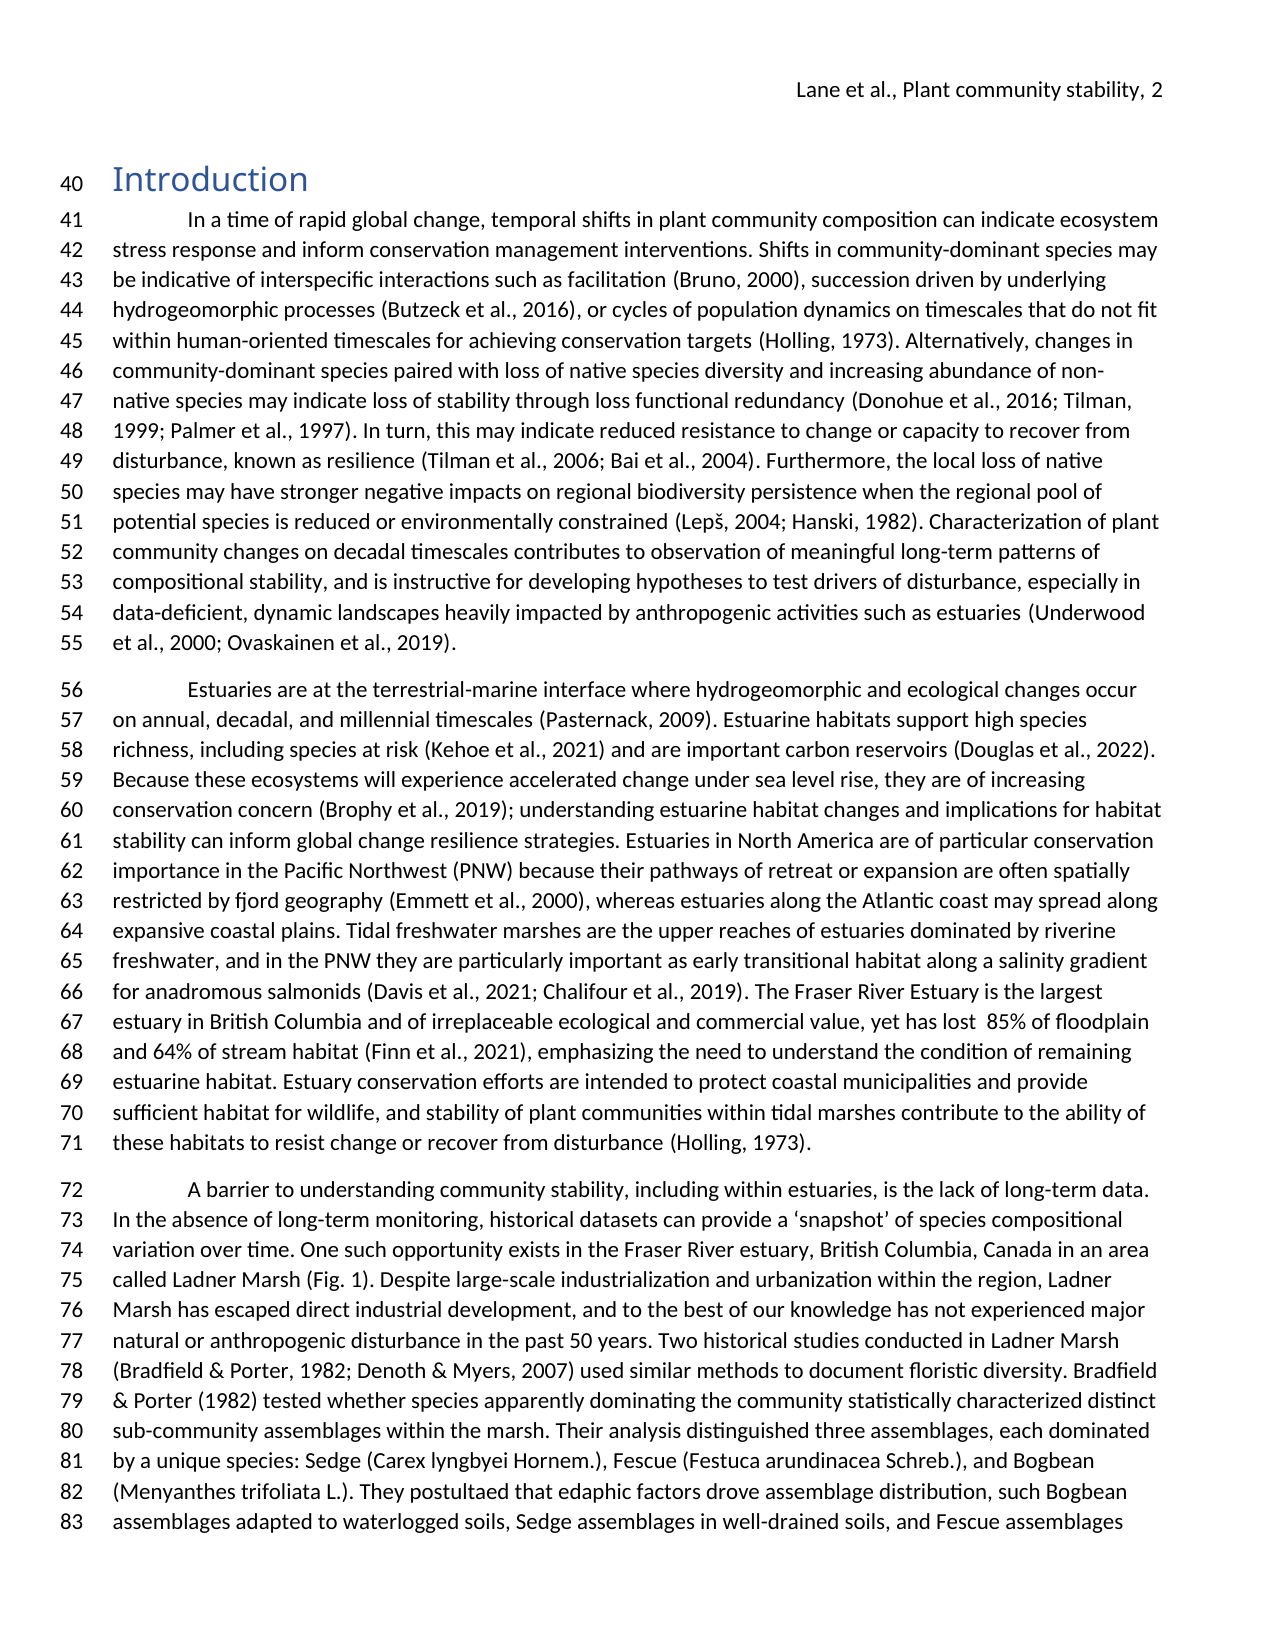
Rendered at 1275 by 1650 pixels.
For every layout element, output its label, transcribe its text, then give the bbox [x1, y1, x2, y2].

subtitle Introduction [112, 156, 1162, 201]
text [112, 1175, 1162, 1535]
text In a time of rapid global change, temporal shifts in plant community composition can indicate ecosystem stress response and inform conservation management interventions. Shifts in community-dominant species may be indicative of interspecific interactions such as facilitation (Bruno, 2000), succession driven by underlying hydrogeomorphic processes (Butzeck et al., 2016), or cycles of population dynamics on timescales that do not fit within human-oriented timescales for achieving conservation targets (Holling, 1973). Alternatively, changes in community-dominant species paired with loss of native species diversity and increasing abundance of non-native species may indicate loss of stability through loss functional redundancy (Donohue et al., 2016; Tilman, 1999; Palmer et al., 1997). In turn, this may indicate reduced resistance to change or capacity to recover from disturbance, known as resilience (Tilman et al., 2006; Bai et al., 2004). Furthermore, the local loss of native species may have stronger negative impacts on regional biodiversity persistence when the regional pool of potential species is reduced or environmentally constrained (Lepš, 2004; Hanski, 1982). Characterization of plant community changes on decadal timescales contributes to observation of meaningful long-term patterns of compositional stability, and is instructive for developing hypotheses to test drivers of disturbance, especially in data-deficient, dynamic landscapes heavily impacted by anthropogenic activities such as estuaries (Underwood et al., 2000; Ovaskainen et al., 2019). [112, 205, 1162, 656]
text Estuaries are at the terrestrial-marine interface where hydrogeomorphic and ecological changes occur on annual, decadal, and millennial timescales (Pasternack, 2009). Estuarine habitats support high species richness, including species at risk (Kehoe et al., 2021) and are important carbon reservoirs (Douglas et al., 2022). Because these ecosystems will experience accelerated change under sea level rise, they are of increasing conservation concern (Brophy et al., 2019); understanding estuarine habitat changes and implications for habitat stability can inform global change resilience strategies. Estuaries in North America are of particular conservation importance in the Pacific Northwest (PNW) because their pathways of retreat or expansion are often spatially restricted by fjord geography (Emmett et al., 2000), whereas estuaries along the Atlantic coast may spread along expansive coastal plains. Tidal freshwater marshes are the upper reaches of estuaries dominated by riverine freshwater, and in the PNW they are particularly important as early transitional habitat along a salinity gradient for anadromous salmonids (Davis et al., 2021; Chalifour et al., 2019). The Fraser River Estuary is the largest estuary in British Columbia and of irreplaceable ecological and commercial value, yet has lost 85% of floodplain and 64% of stream habitat (Finn et al., 2021), emphasizing the need to understand the condition of remaining estuarine habitat. Estuary conservation efforts are intended to protect coastal municipalities and provide sufficient habitat for wildlife, and stability of plant communities within tidal marshes contribute to the ability of these habitats to resist change or recover from disturbance (Holling, 1973). [112, 675, 1162, 1156]
